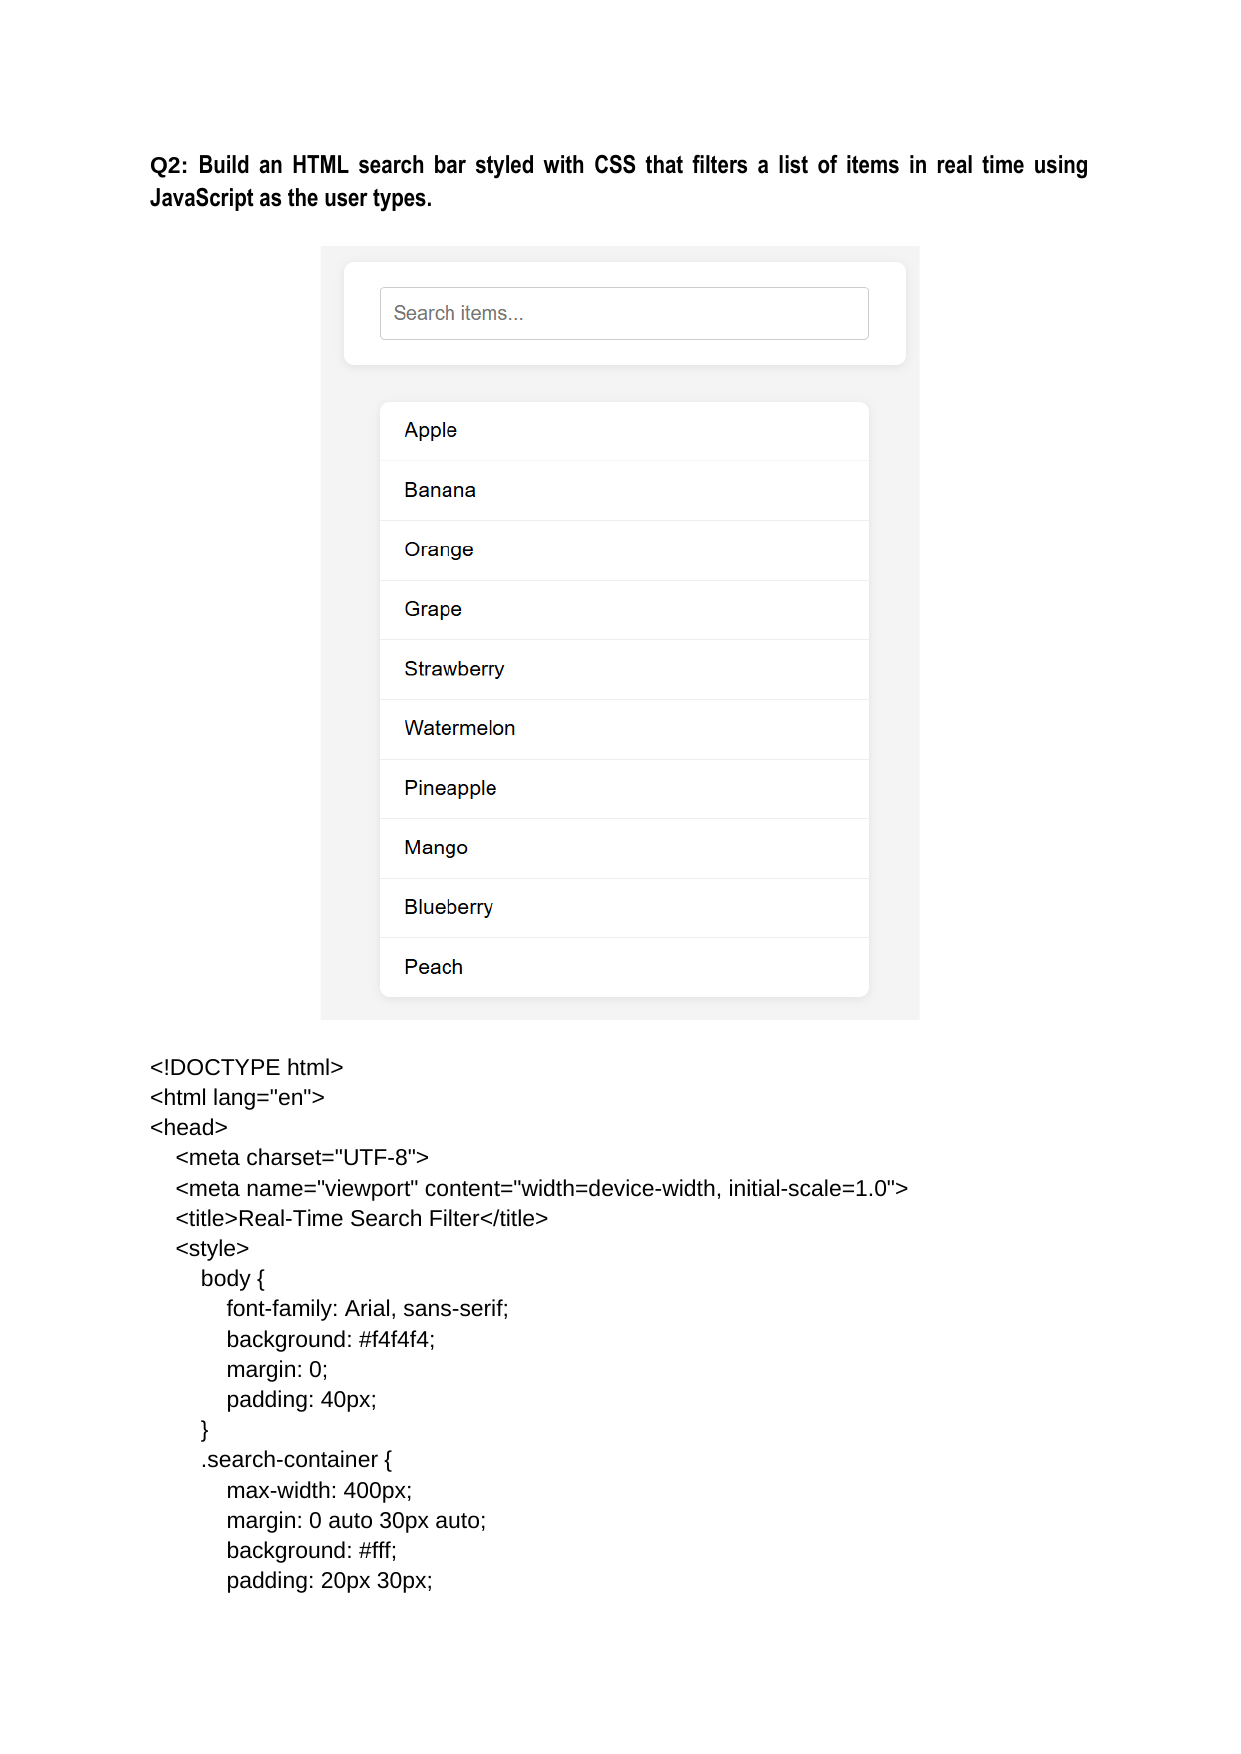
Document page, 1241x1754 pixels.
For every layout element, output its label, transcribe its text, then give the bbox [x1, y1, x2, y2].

text max-width: 400px; [150, 1477, 1090, 1503]
text <html lang="en"> [150, 1084, 1090, 1110]
text } [150, 1416, 1090, 1443]
text <style> [150, 1235, 1090, 1261]
text <head> [150, 1114, 1090, 1141]
text margin: 0 auto 30px auto; [150, 1507, 1090, 1533]
text .search-container { [150, 1446, 1090, 1473]
text background: #f4f4f4; [150, 1326, 1090, 1352]
text <!DOCTYPE html> [150, 1054, 1090, 1080]
text <meta charset="UTF-8"> [150, 1144, 1090, 1171]
text Q2: Build an HTML search bar styled with CSS that filters a list of items in real time using JavaScript as the user types. [150, 150, 1090, 212]
picture [320, 246, 920, 1020]
text margin: 0; [150, 1356, 1090, 1382]
text padding: 20px 30px; [150, 1567, 1090, 1594]
text body { [150, 1265, 1090, 1292]
text <meta name="viewport" content="width=device-width, initial-scale=1.0"> [150, 1174, 1090, 1201]
text font-family: Arial, sans-serif; [150, 1295, 1090, 1322]
text padding: 40px; [150, 1386, 1090, 1412]
text background: #fff; [150, 1537, 1090, 1563]
text <title>Real-Time Search Filter</title> [150, 1205, 1090, 1231]
